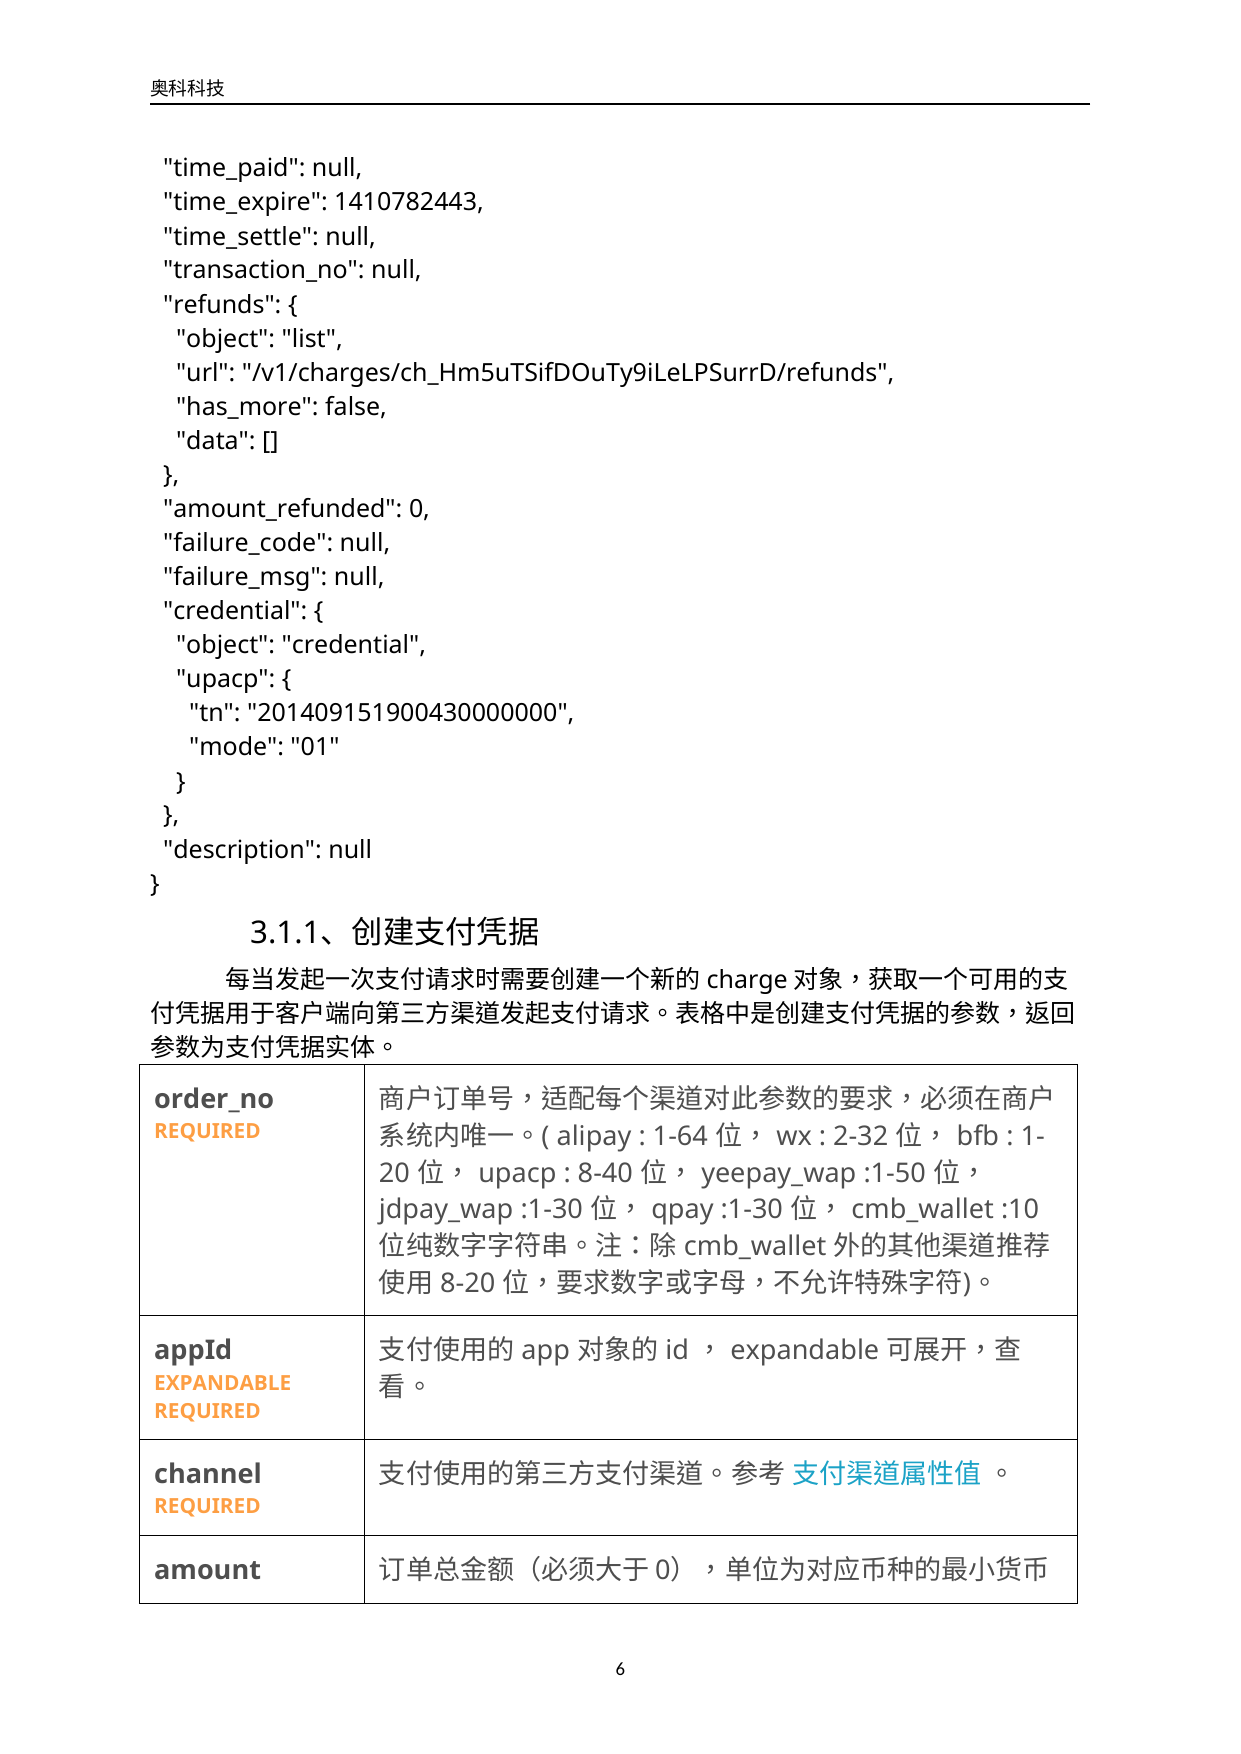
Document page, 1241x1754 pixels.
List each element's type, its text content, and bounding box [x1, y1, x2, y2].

text }, [150, 797, 1090, 831]
subtitle 3.1.1、创建支付凭据 [250, 908, 1090, 953]
table_cell 支付使用的 app 对象的 id ， expandable 可展开，查看。 [365, 1316, 1077, 1439]
text "tn": "201409151900430000000", [150, 695, 1090, 729]
text "failure_code": null, [150, 525, 1090, 559]
text "description": null [150, 831, 1090, 865]
text } [150, 763, 1090, 797]
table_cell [365, 1536, 1077, 1603]
text "upacp": { [150, 661, 1090, 695]
table_header order_no REQUIRED [140, 1065, 364, 1315]
table_cell 支付使用的第三方支付渠道。参考 支付渠道属性值 。 [365, 1440, 1077, 1534]
text "time_settle": null, [150, 218, 1090, 252]
text "url": "/v1/charges/ch_Hm5uTSifDOuTy9iLeLPSurrD/refunds", [150, 354, 1090, 388]
text "failure_msg": null, [150, 559, 1090, 593]
text "mode": "01" [150, 729, 1090, 763]
text "object": "credential", [150, 627, 1090, 661]
text "credential": { [150, 593, 1090, 627]
text "data": [] [150, 422, 1090, 457]
text "refunds": { [150, 286, 1090, 320]
table_cell appId EXPANDABLE REQUIRED [140, 1316, 364, 1439]
text "transaction_no": null, [150, 252, 1090, 286]
text "object": "list", [150, 320, 1090, 354]
text } [150, 865, 1090, 899]
table_cell channel REQUIRED [140, 1440, 364, 1534]
text 每当发起一次支付请求时需要创建一个新的 charge 对象，获取一个可用的支付凭据用于客户端向第三方渠道发起支付请求。表格中是创建支付凭据的参数，返回参数为支付凭据实体。 [150, 961, 1090, 1064]
text }, [150, 457, 1090, 491]
text "amount_refunded": 0, [150, 491, 1090, 525]
text "time_expire": 1410782443, [150, 184, 1090, 218]
table_cell amount REQUIRED [140, 1536, 364, 1603]
text "time_paid": null, [150, 150, 1090, 184]
text "has_more": false, [150, 388, 1090, 422]
table_header 商户订单号，适配每个渠道对此参数的要求，必须在商户系统内唯一。( alipay : 1-64 位， wx : 2-32 位， bfb : 1-20 位， upacp : 8-40 位， yeepay_wap :1-50 位， jdpay_wap :1-30 位， qpay :1-30 位， cmb_wallet :10 位纯数字字符串。注：除 cmb_wallet 外的其他渠道推荐使用 8-20 位，要求数字或字母，不允许特殊字符)。 [365, 1065, 1077, 1315]
